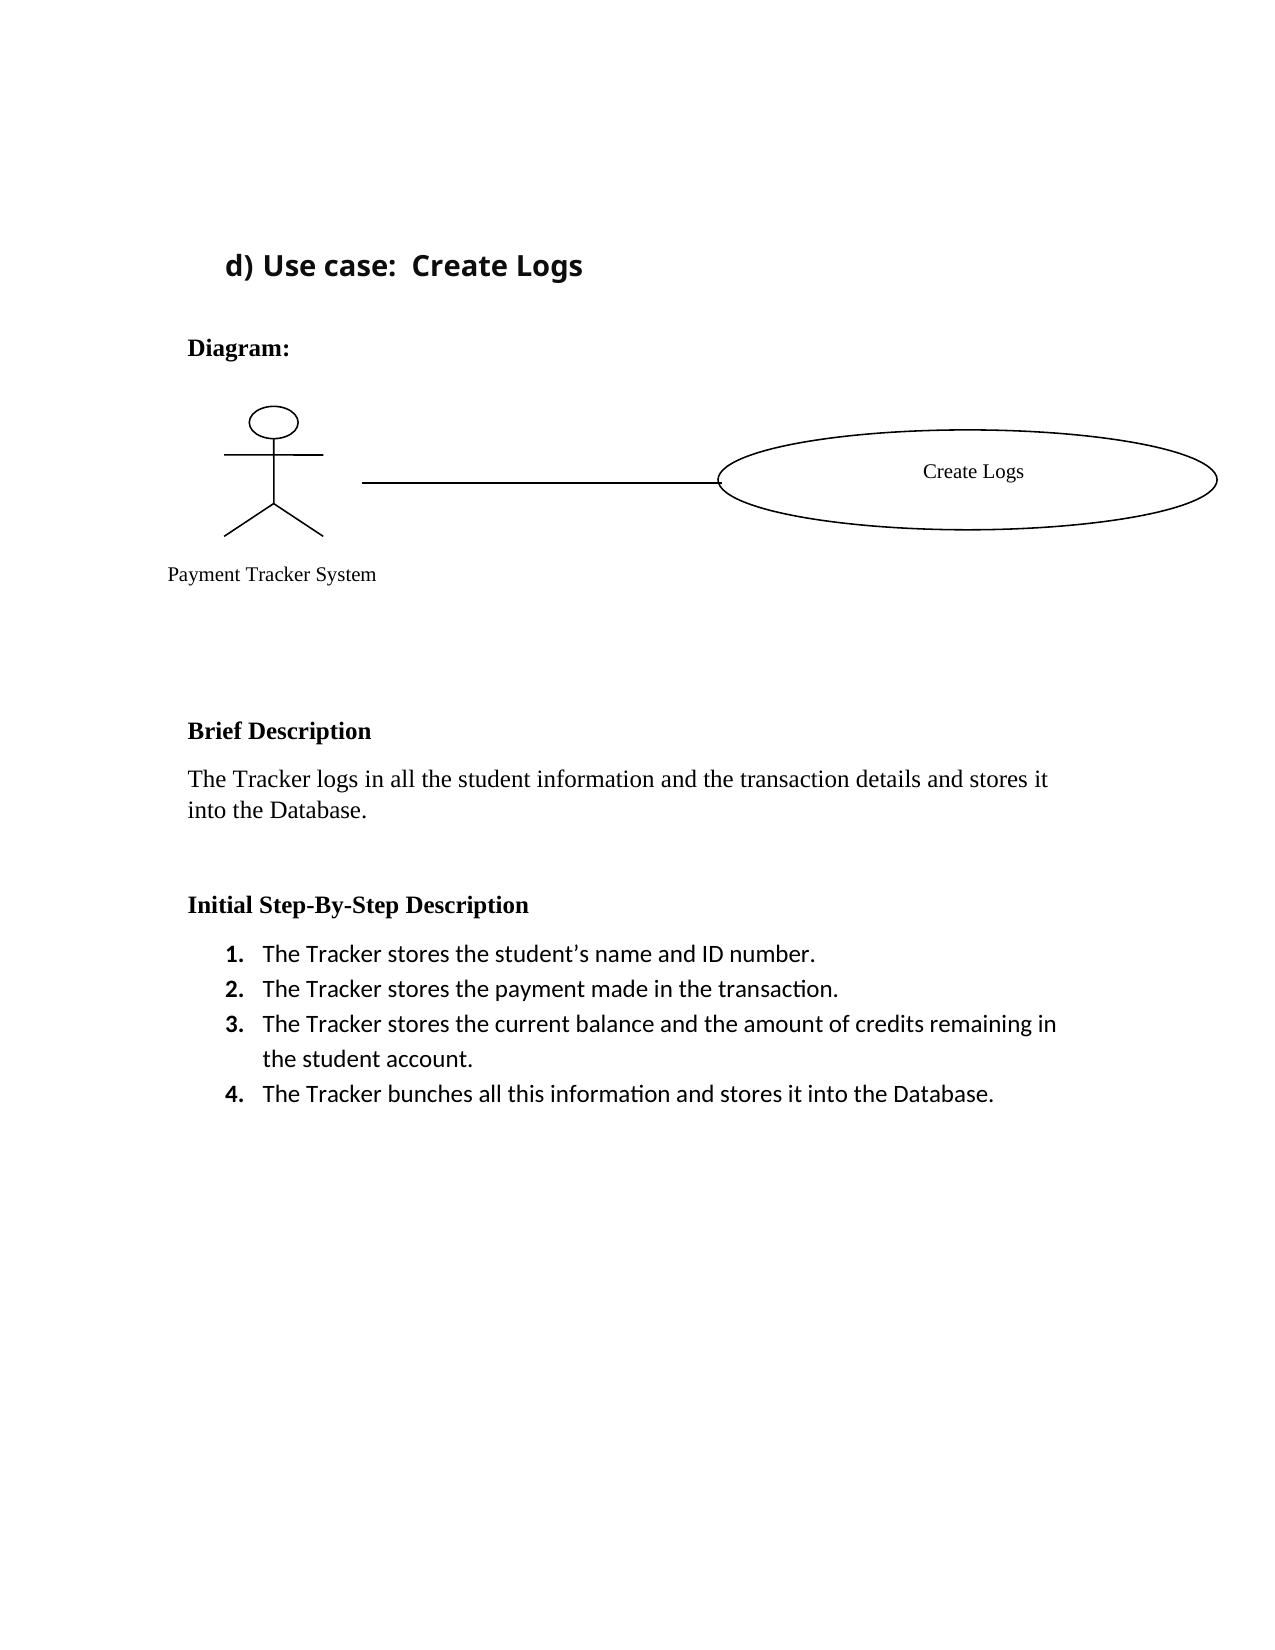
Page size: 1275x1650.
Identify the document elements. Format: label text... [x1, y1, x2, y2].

text Brief Description [187, 716, 1087, 745]
subtitle Use case: Create Logs [225, 245, 1087, 285]
list The Tracker stores the payment made in the transaction. [225, 973, 1087, 1003]
list The Tracker stores the student’s name and ID number. [225, 938, 1087, 968]
list The Tracker bunches all this information and stores it into the Database. [225, 1078, 1087, 1108]
text Diagram: [187, 333, 1087, 362]
list The Tracker stores the current balance and the amount of credits remaining in the student account. [225, 1008, 1087, 1073]
text Initial Step-By-Step Description [187, 890, 1087, 919]
text The Tracker logs in all the student information and the transaction details and stores it into the Database. [187, 764, 1087, 823]
